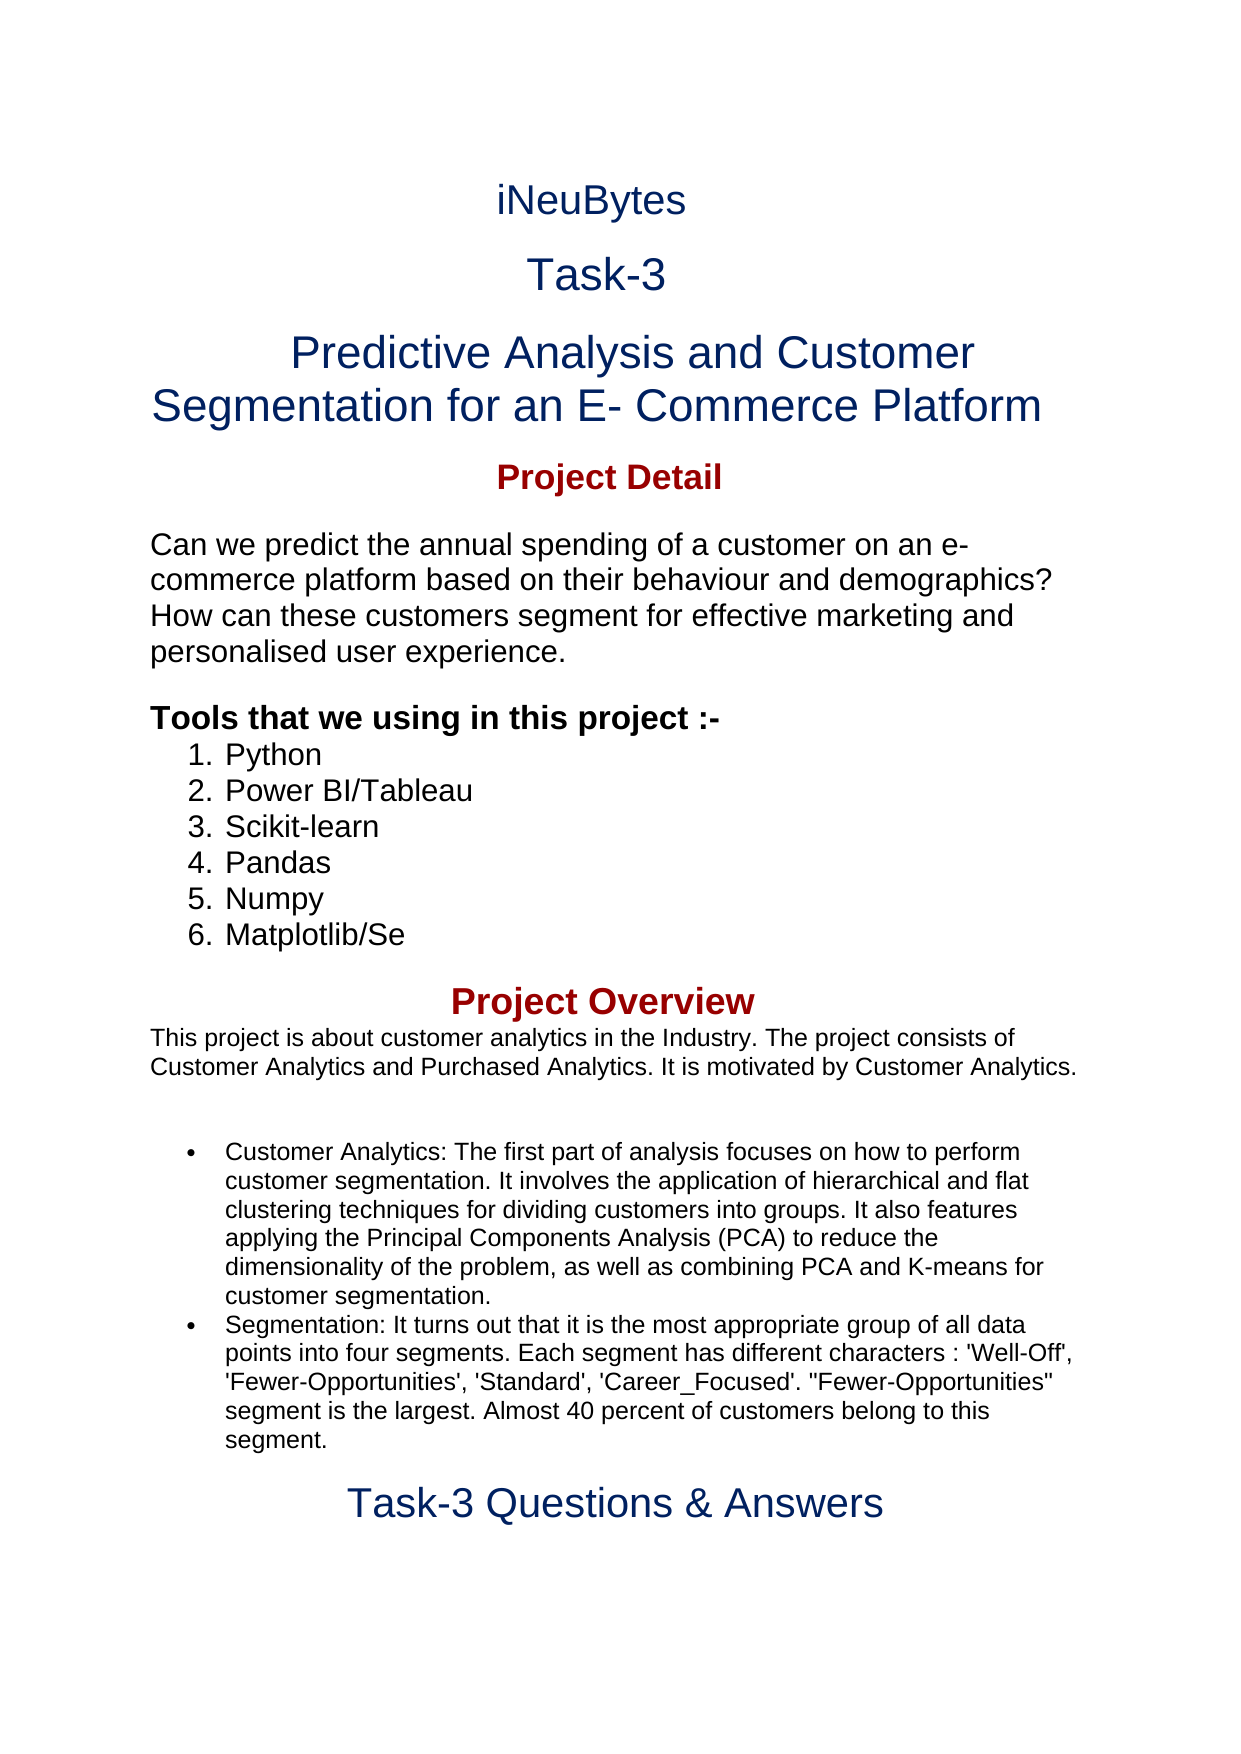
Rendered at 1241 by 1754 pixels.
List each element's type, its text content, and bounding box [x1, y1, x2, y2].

text Tools that we using in this project :- [150, 698, 1090, 736]
text Predictive Analysis and Customer Segmentation for an E- Commerce Platform [150, 326, 1090, 431]
text Project Overview [150, 975, 1090, 1023]
text Can we predict the annual spending of a customer on an e-commerce platform based on their behaviour and demographics? How can these customers segment for effective marketing and personalised user experience. [150, 526, 1090, 669]
list Segmentation: It turns out that it is the most appropriate group of all data points into four segments. Each segment has different characters : 'Well-Off', 'Fewer-Opportunities', 'Standard', 'Career_Focused'. "Fewer-Opportunities" segment is the largest. Almost 40 percent of customers belong to this segment. [187, 1310, 1090, 1453]
list Pandas [187, 844, 1090, 880]
list Scikit-learn [187, 808, 1090, 844]
text This project is about customer analytics in the Industry. The project consists of Customer Analytics and Purchased Analytics. It is motivated by Customer Analytics. [150, 1023, 1090, 1080]
list Python [187, 736, 1090, 772]
list Power BI/Tableau [187, 772, 1090, 808]
text Task-3 Questions & Answers [150, 1478, 1090, 1526]
text Project Detail [450, 456, 1090, 497]
list Customer Analytics: The first part of analysis focuses on how to perform customer segmentation. It involves the application of hierarchical and flat clustering techniques for dividing customers into groups. It also features applying the Principal Components Analysis (PCA) to reduce the dimensionality of the problem, as well as combining PCA and K-means for customer segmentation. [187, 1137, 1090, 1310]
list Matplotlib/Se [187, 916, 1090, 952]
text Task-3 [450, 248, 1090, 301]
text iNeuBytes [375, 175, 1090, 223]
list Numpy [187, 880, 1090, 916]
